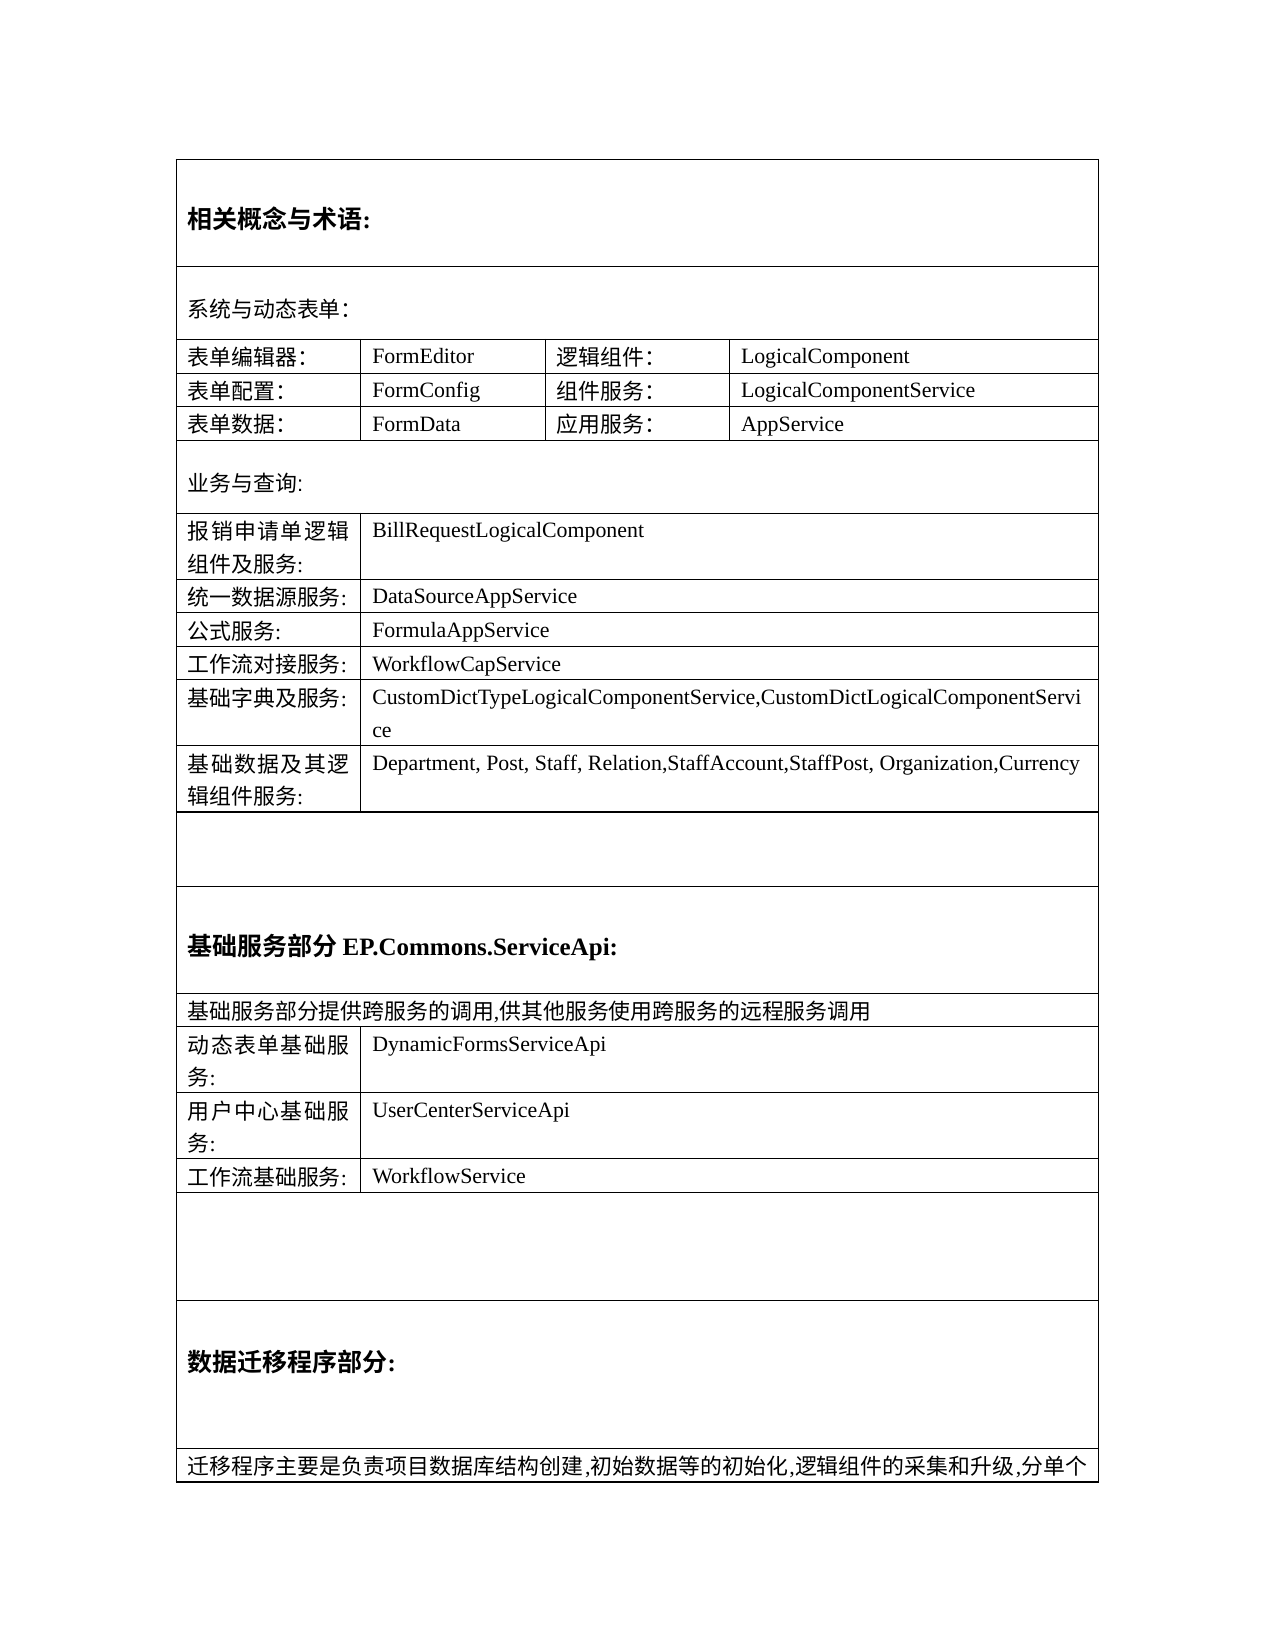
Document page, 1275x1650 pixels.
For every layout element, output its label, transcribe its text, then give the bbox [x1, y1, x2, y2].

table_cell 业务与查询: [177, 441, 1098, 513]
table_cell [177, 1449, 1098, 1481]
table_cell 公式服务: [177, 613, 360, 646]
table_cell 基础服务部分EP.Commons.ServiceApi: [177, 887, 1098, 993]
table_cell 逻辑组件： [546, 340, 729, 372]
table_cell WorkflowService [361, 1159, 1098, 1192]
table_cell 表单数据： [177, 407, 360, 439]
table_cell 工作流对接服务: [177, 647, 360, 679]
table_cell LogicalComponentService [730, 374, 1098, 406]
table_cell 表单编辑器： [177, 340, 360, 372]
table_cell CustomDictTypeLogicalComponentService,CustomDictLogicalComponentService [361, 680, 1098, 745]
table_header 相关概念与术语: [177, 160, 1098, 266]
table_cell FormConfig [361, 374, 545, 406]
table_cell 基础服务部分提供跨服务的调用,供其他服务使用跨服务的远程服务调用 [177, 994, 1098, 1026]
table_cell 组件服务： [546, 374, 729, 406]
table_cell [177, 813, 1098, 886]
table_cell 动态表单基础服务: [177, 1027, 360, 1092]
table_cell 工作流基础服务: [177, 1159, 360, 1192]
table_cell 表单配置： [177, 374, 360, 406]
table_cell 用户中心基础服务: [177, 1093, 360, 1158]
table_cell 报销申请单逻辑组件及服务: [177, 514, 360, 579]
table_cell Department, Post, Staff, Relation,StaffAccount,StaffPost, Organization,Currency [361, 746, 1098, 811]
table_cell 数据迁移程序部分: [177, 1301, 1098, 1448]
table_cell [177, 1193, 1098, 1300]
table_cell 应用服务： [546, 407, 729, 439]
table_cell FormData [361, 407, 545, 439]
table_cell 基础字典及服务: [177, 680, 360, 745]
table_cell UserCenterServiceApi [361, 1093, 1098, 1158]
table_cell WorkflowCapService [361, 647, 1098, 679]
table_cell LogicalComponent [730, 340, 1098, 372]
table_cell AppService [730, 407, 1098, 439]
table_cell FormEditor [361, 340, 545, 372]
table_cell DynamicFormsServiceApi [361, 1027, 1098, 1092]
table_cell BillRequestLogicalComponent [361, 514, 1098, 579]
table_cell 基础数据及其逻辑组件服务: [177, 746, 360, 811]
table_cell FormulaAppService [361, 613, 1098, 646]
table_cell 系统与动态表单： [177, 267, 1098, 339]
table_cell 统一数据源服务: [177, 580, 360, 612]
table_cell DataSourceAppService [361, 580, 1098, 612]
